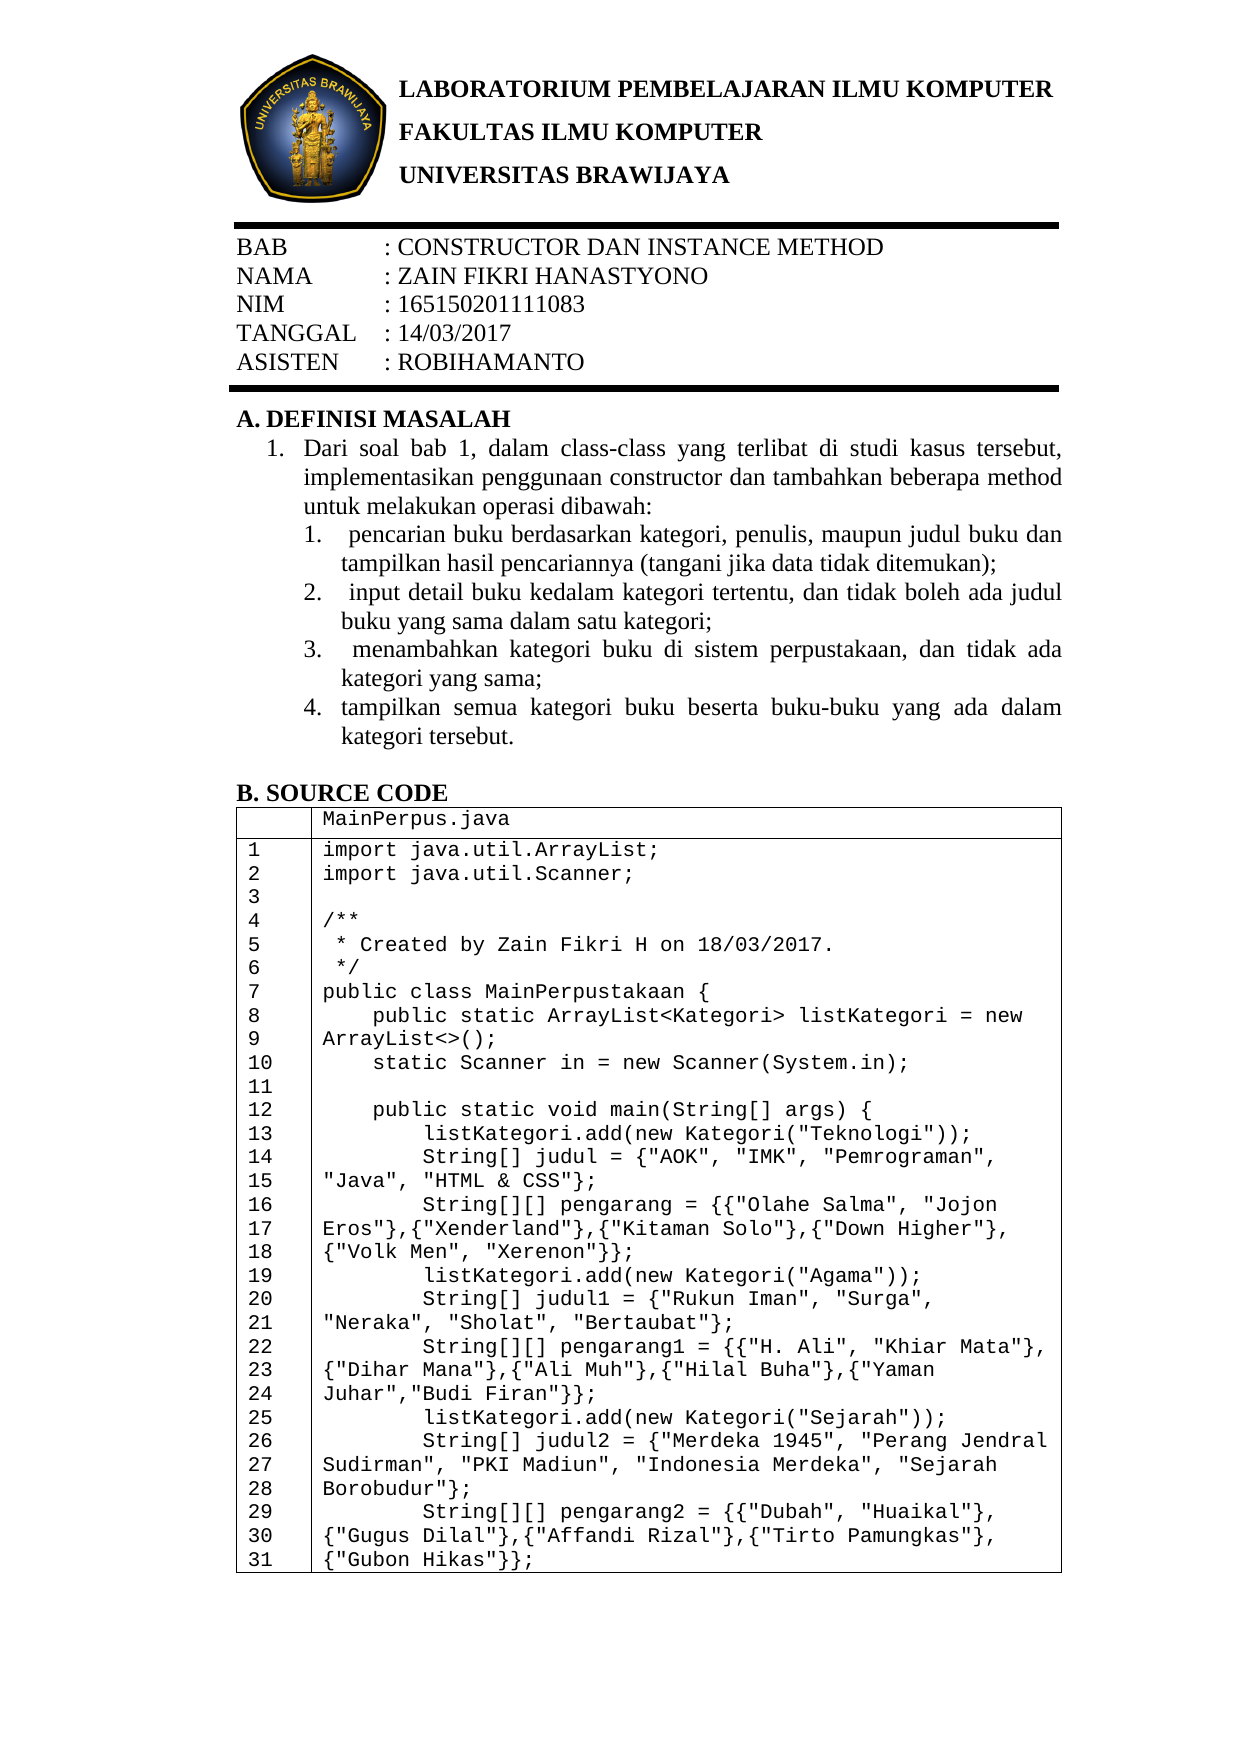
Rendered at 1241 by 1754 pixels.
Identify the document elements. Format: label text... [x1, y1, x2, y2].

picture [236, 52, 389, 206]
list pencarian buku berdasarkan kategori, penulis, maupun judul buku dan tampilkan hasil pencariannya (tangani jika data tidak ditemukan); [303, 519, 1063, 577]
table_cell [312, 839, 1061, 1572]
list menambahkan kategori buku di sistem perpustakaan, dan tidak ada kategori yang sama; [303, 634, 1063, 692]
list tampilkan semua kategori buku beserta buku-buku yang ada dalam kategori tersebut. [303, 692, 1063, 749]
table_header MainPerpus.java [312, 808, 1061, 838]
list DEFINISI MASALAH [236, 404, 1063, 433]
list Dari soal bab 1, dalam class-class yang terlibat di studi kasus tersebut, implementasikan penggunaan constructor dan tambahkan beberapa method untuk melakukan operasi dibawah: [266, 433, 1063, 519]
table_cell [237, 839, 311, 1572]
list SOURCE CODE [236, 778, 1063, 807]
list input detail buku kedalam kategori tertentu, dan tidak boleh ada judul buku yang sama dalam satu kategori; [303, 577, 1063, 634]
table_header [237, 808, 311, 838]
